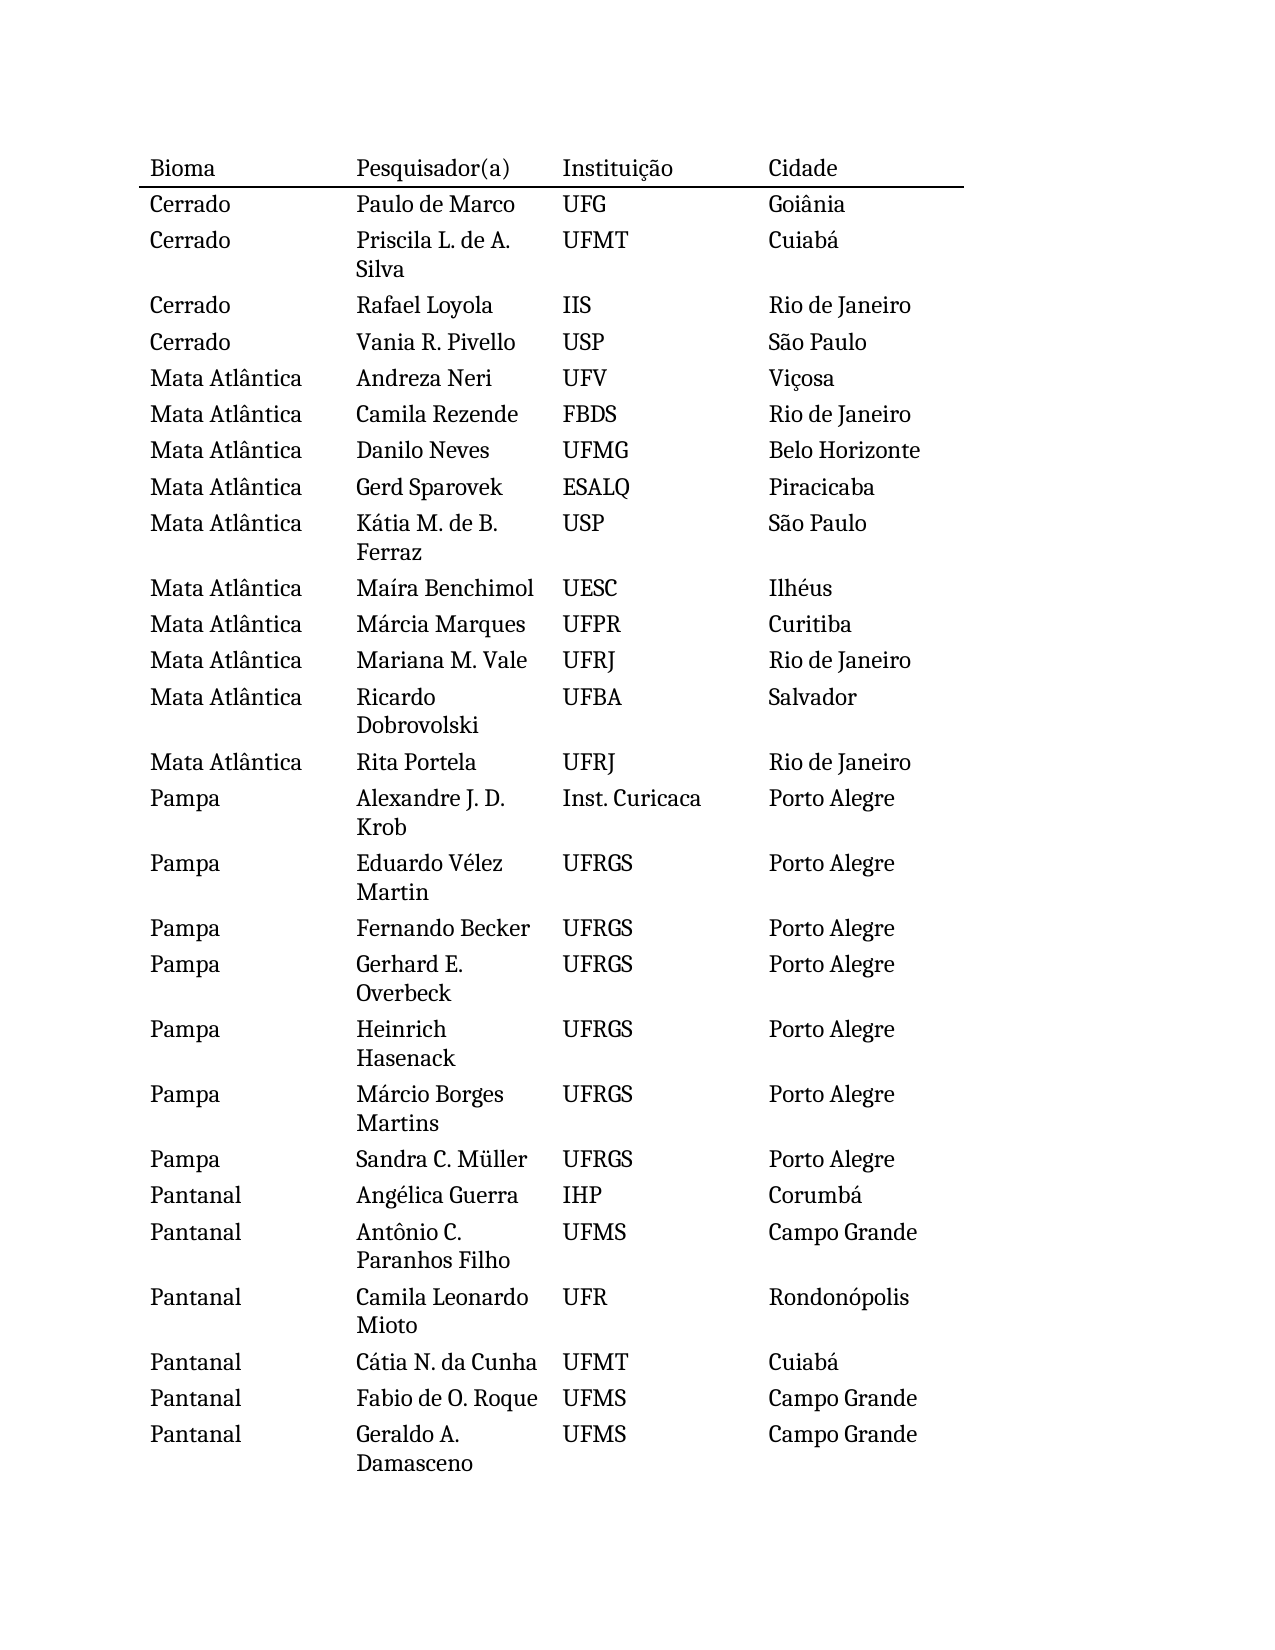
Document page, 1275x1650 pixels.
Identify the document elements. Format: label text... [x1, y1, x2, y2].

table_cell Cuiabá [758, 223, 964, 287]
table_cell Campo Grande [758, 1214, 964, 1279]
table_cell Porto Alegre [758, 910, 964, 946]
table_cell Porto Alegre [758, 780, 964, 845]
table_cell Rio de Janeiro [758, 643, 964, 679]
table_cell Mata Atlântica [139, 396, 345, 432]
table_cell Heinrich Hasenack [345, 1011, 551, 1076]
table_header Bioma [139, 150, 345, 186]
table_cell IIS [551, 288, 757, 324]
table_cell Viçosa [758, 360, 964, 396]
table_cell Sandra C. Müller [345, 1141, 551, 1177]
table_cell UFRGS [551, 910, 757, 946]
table_cell Geraldo A. Damasceno Júnior [345, 1416, 551, 1477]
table_cell Pantanal [139, 1178, 345, 1214]
table_cell Mata Atlântica [139, 505, 345, 570]
table_cell Gerhard E. Overbeck [345, 946, 551, 1011]
table_cell Corumbá [758, 1178, 964, 1214]
table_cell UFRJ [551, 643, 757, 679]
table_cell Gerd Sparovek [345, 469, 551, 505]
table_cell Pantanal [139, 1344, 345, 1380]
table_cell São Paulo [758, 324, 964, 360]
table_cell UFPR [551, 606, 757, 642]
table_cell Vania R. Pivello [345, 324, 551, 360]
table_cell Pantanal [139, 1279, 345, 1344]
table_cell UFRGS [551, 1011, 757, 1076]
table_cell Rondonópolis [758, 1279, 964, 1344]
table_header Pesquisador(a) [345, 150, 551, 186]
table_cell Curitiba [758, 606, 964, 642]
table_cell Porto Alegre [758, 946, 964, 1011]
table_cell Camila Leonardo Mioto [345, 1279, 551, 1344]
table_cell Mata Atlântica [139, 360, 345, 396]
table_cell UFRGS [551, 1141, 757, 1177]
table_cell Piracicaba [758, 469, 964, 505]
table_cell Márcio Borges Martins [345, 1076, 551, 1141]
table_cell UFMS [551, 1416, 757, 1477]
table_cell Pampa [139, 780, 345, 845]
table_cell Porto Alegre [758, 845, 964, 910]
table_cell Fernando Becker [345, 910, 551, 946]
table_cell Priscila L. de A. Silva [345, 223, 551, 287]
table_cell IHP [551, 1178, 757, 1214]
table_cell Kátia M. de B. Ferraz [345, 505, 551, 570]
table_cell Rio de Janeiro [758, 744, 964, 780]
table_cell Mariana M. Vale [345, 643, 551, 679]
table_cell Andreza Neri [345, 360, 551, 396]
table_cell Cerrado [139, 188, 345, 222]
table_cell Cátia N. da Cunha [345, 1344, 551, 1380]
table_cell ESALQ [551, 469, 757, 505]
table_cell Mata Atlântica [139, 744, 345, 780]
table_cell UFV [551, 360, 757, 396]
table_cell Mata Atlântica [139, 643, 345, 679]
table_cell UFBA [551, 679, 757, 744]
table_cell Campo Grande [758, 1380, 964, 1416]
table_cell Maíra Benchimol [345, 570, 551, 606]
table_cell Campo Grande [758, 1416, 964, 1477]
table_cell Pampa [139, 845, 345, 910]
table_cell Mata Atlântica [139, 679, 345, 744]
table_cell Cerrado [139, 223, 345, 287]
table_cell UFMT [551, 1344, 757, 1380]
table_cell Porto Alegre [758, 1076, 964, 1141]
table_cell Cerrado [139, 288, 345, 324]
table_cell Mata Atlântica [139, 433, 345, 469]
table_cell Rio de Janeiro [758, 396, 964, 432]
table_cell Ilhéus [758, 570, 964, 606]
table_cell Pantanal [139, 1416, 345, 1477]
table_cell Rio de Janeiro [758, 288, 964, 324]
table_cell Salvador [758, 679, 964, 744]
table_cell Rafael Loyola [345, 288, 551, 324]
table_cell Rita Portela [345, 744, 551, 780]
table_cell Goiânia [758, 188, 964, 222]
table_cell Mata Atlântica [139, 606, 345, 642]
table_cell Alexandre J. D. Krob [345, 780, 551, 845]
table_cell UFRGS [551, 946, 757, 1011]
table_cell Camila Rezende [345, 396, 551, 432]
table_cell Pampa [139, 910, 345, 946]
table_cell UFMS [551, 1214, 757, 1279]
table_header Instituição [551, 150, 757, 186]
table_header Cidade [758, 150, 964, 186]
table_cell Porto Alegre [758, 1141, 964, 1177]
table_cell FBDS [551, 396, 757, 432]
table_cell Angélica Guerra [345, 1178, 551, 1214]
table_cell Antônio C. Paranhos Filho [345, 1214, 551, 1279]
table_cell UFG [551, 188, 757, 222]
table_cell Ricardo Dobrovolski [345, 679, 551, 744]
table_cell São Paulo [758, 505, 964, 570]
table_cell UFRGS [551, 845, 757, 910]
table_cell USP [551, 505, 757, 570]
table_cell Pampa [139, 1011, 345, 1076]
table_cell Pampa [139, 1141, 345, 1177]
table_cell Márcia Marques [345, 606, 551, 642]
table_cell Paulo de Marco [345, 188, 551, 222]
table_cell Inst. Curicaca [551, 780, 757, 845]
table_cell Cerrado [139, 324, 345, 360]
table_cell UFRJ [551, 744, 757, 780]
table_cell Danilo Neves [345, 433, 551, 469]
table_cell Eduardo Vélez Martin [345, 845, 551, 910]
table_cell Cuiabá [758, 1344, 964, 1380]
table_cell Belo Horizonte [758, 433, 964, 469]
table_cell Porto Alegre [758, 1011, 964, 1076]
table_cell Fabio de O. Roque [345, 1380, 551, 1416]
table_cell UFMS [551, 1380, 757, 1416]
table_cell Mata Atlântica [139, 469, 345, 505]
table_cell UFMG [551, 433, 757, 469]
table_cell Pampa [139, 1076, 345, 1141]
table_cell Mata Atlântica [139, 570, 345, 606]
table_cell Pantanal [139, 1380, 345, 1416]
table_cell Pantanal [139, 1214, 345, 1279]
table_cell Pampa [139, 946, 345, 1011]
table_cell UFRGS [551, 1076, 757, 1141]
table_cell UFMT [551, 223, 757, 287]
table_cell UFR [551, 1279, 757, 1344]
table_cell USP [551, 324, 757, 360]
table_cell UESC [551, 570, 757, 606]
